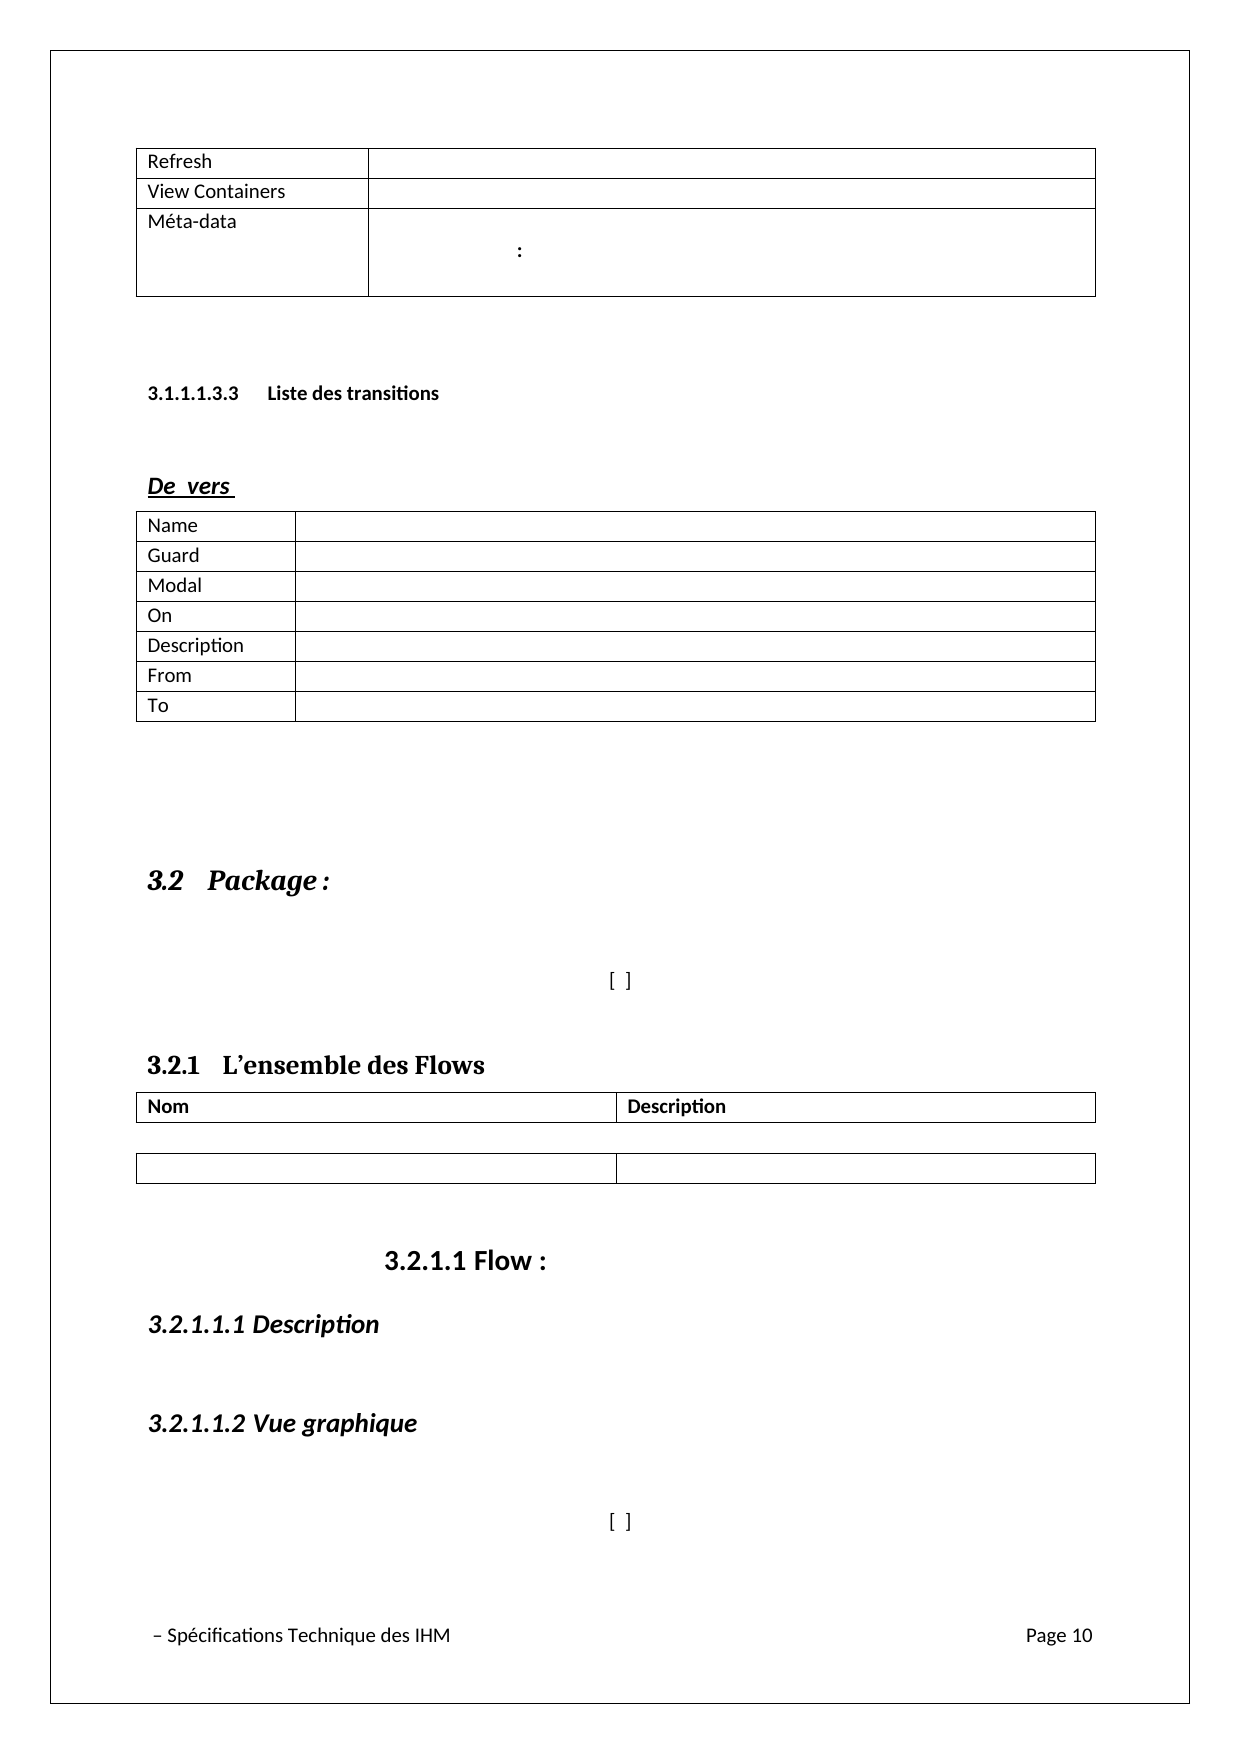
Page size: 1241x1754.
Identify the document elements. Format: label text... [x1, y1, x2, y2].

table_cell [296, 632, 1095, 661]
table_cell Méta-data [137, 209, 368, 296]
subtitle De vers [147, 470, 1093, 500]
table_cell Description [137, 632, 295, 661]
subtitle Package : [147, 864, 1093, 897]
table_cell Refresh [137, 149, 368, 177]
table_header Description [617, 1093, 1095, 1122]
text [ ] [147, 967, 1093, 992]
table_header [296, 512, 1095, 541]
table_cell From [137, 662, 295, 691]
table_cell [296, 542, 1095, 571]
table_cell [296, 572, 1095, 601]
table_cell Guard [137, 542, 295, 571]
subtitle L’ensemble des Flows [147, 1050, 1093, 1081]
table_cell Modal [137, 572, 295, 601]
table_header Name [137, 512, 295, 541]
table_header [137, 1154, 616, 1182]
subtitle Vue graphique [147, 1406, 1093, 1439]
table_cell : [369, 209, 1095, 296]
table_header [617, 1154, 1095, 1182]
subtitle Description [147, 1308, 1093, 1341]
table_cell [369, 179, 1095, 207]
table_header Nom [137, 1093, 616, 1122]
subtitle Liste des transitions [147, 380, 1093, 406]
table_cell View Containers [137, 179, 368, 207]
table_cell [296, 662, 1095, 691]
table_cell To [137, 692, 295, 721]
table_cell [296, 692, 1095, 721]
table_cell On [137, 602, 295, 631]
table_cell [296, 602, 1095, 631]
text [ ] [147, 1508, 1093, 1534]
table_cell [369, 149, 1095, 177]
subtitle Flow : [384, 1242, 1093, 1277]
